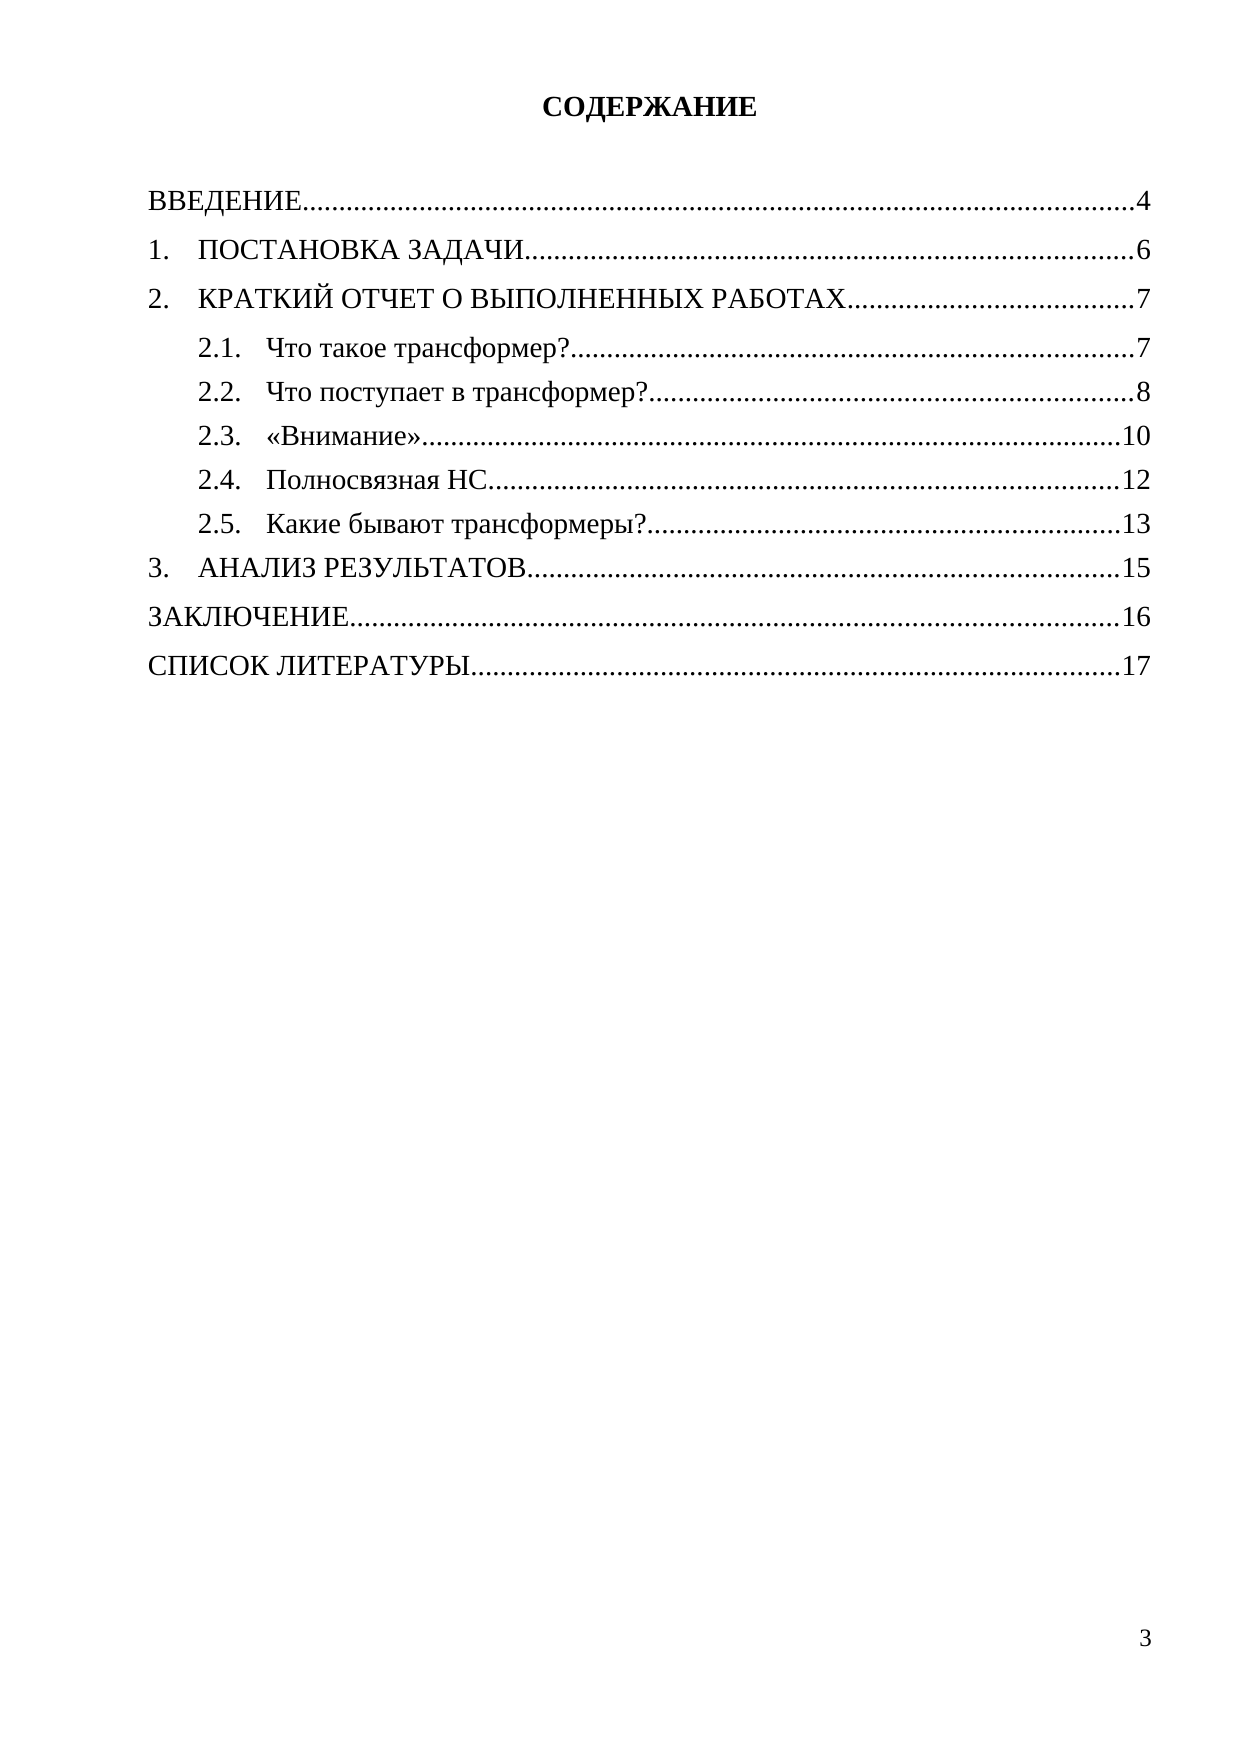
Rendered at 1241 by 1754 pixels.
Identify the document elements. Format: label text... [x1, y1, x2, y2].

text СОДЕРЖАНИЕ [148, 89, 1152, 122]
